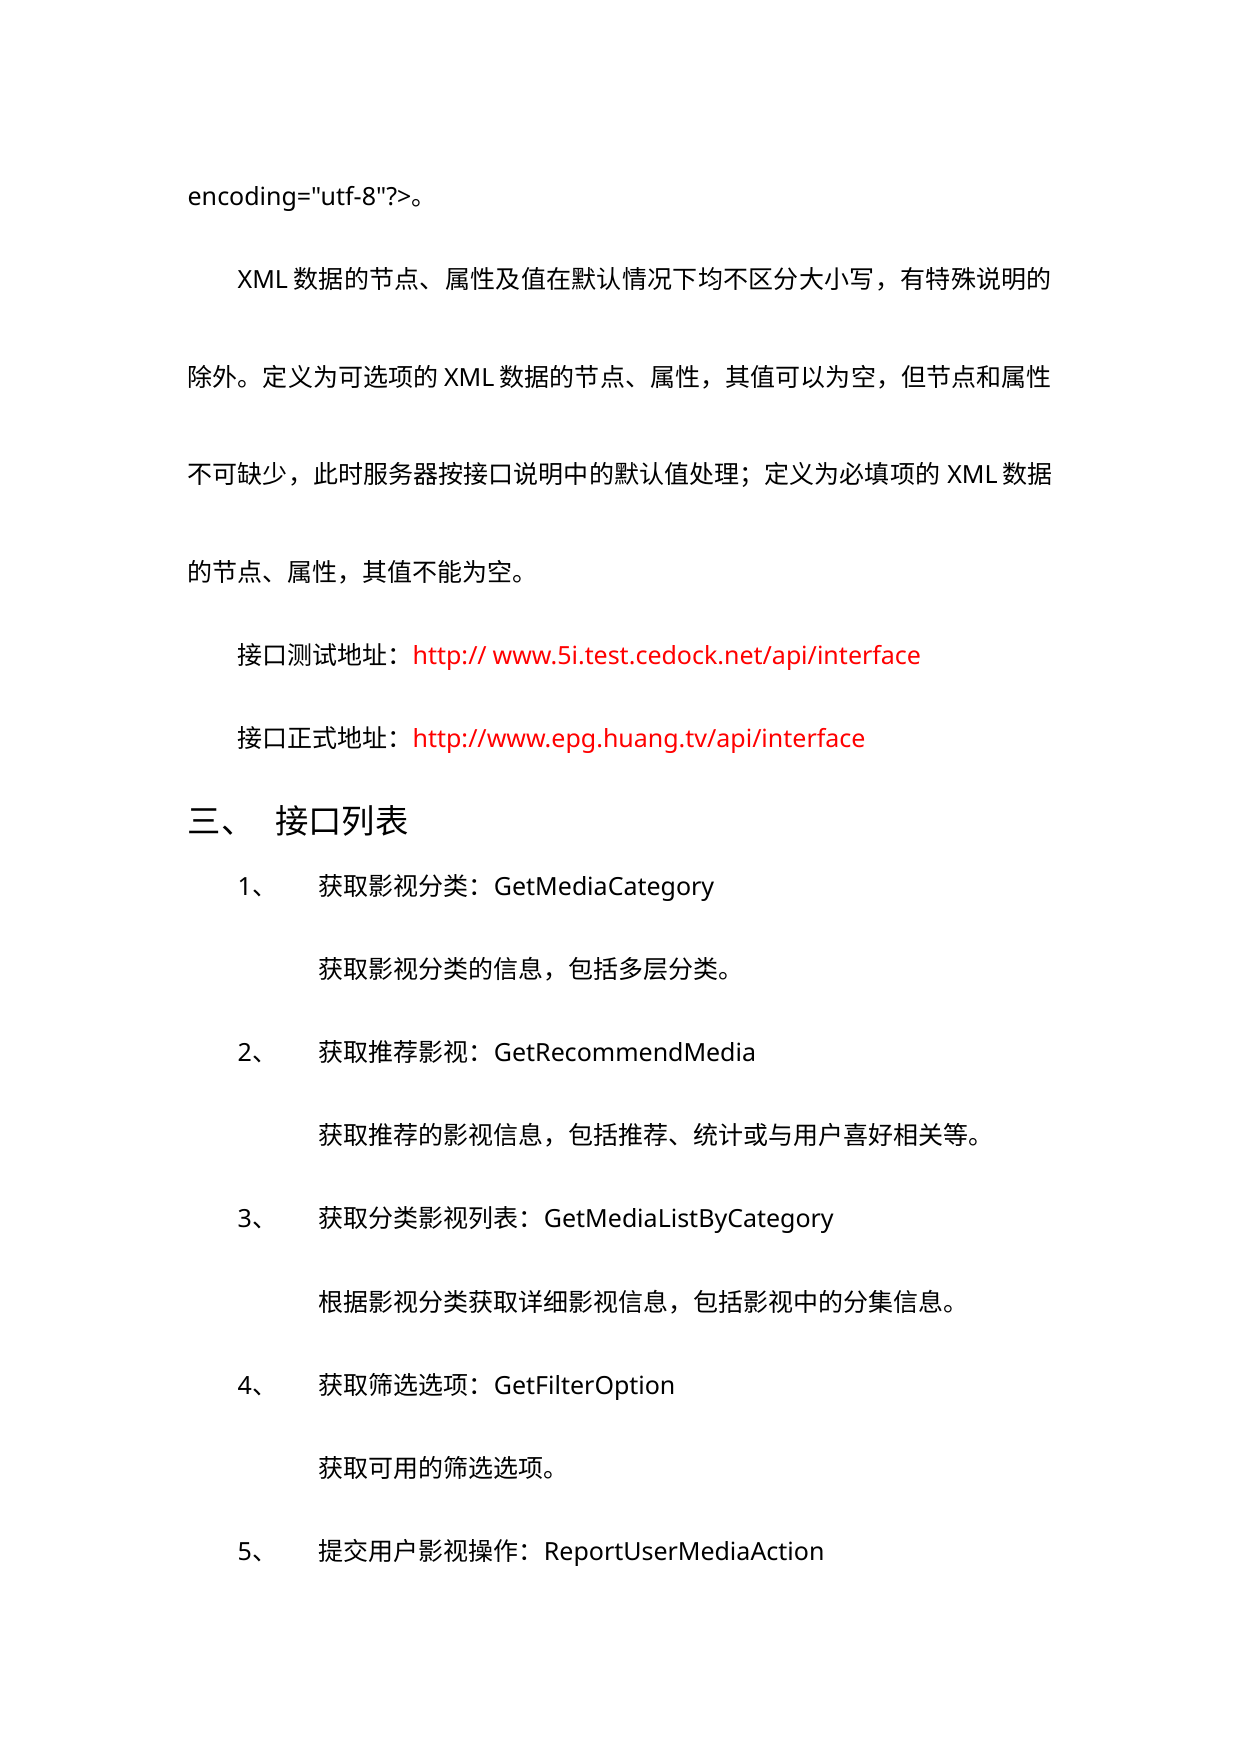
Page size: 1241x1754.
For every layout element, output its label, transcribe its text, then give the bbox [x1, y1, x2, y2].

text 接口测试地址：http:// www.5i.test.cedock.net/api/interface [187, 621, 1053, 686]
text 接口正式地址：http://www.epg.huang.tv/api/interface [187, 704, 1053, 769]
list 提交用户影视操作：ReportUserMediaAction [237, 1517, 1053, 1582]
list 获取分类影视列表：GetMediaListByCategory [237, 1184, 1053, 1249]
list 获取推荐影视：GetRecommendMedia [237, 1018, 1053, 1083]
list 获取影视分类：GetMediaCategory [237, 852, 1053, 917]
text 获取影视分类的信息，包括多层分类。 [319, 935, 1053, 1000]
text 获取推荐的影视信息，包括推荐、统计或与用户喜好相关等。 [319, 1101, 1053, 1166]
list 获取可用的筛选选项。 [319, 1434, 1053, 1499]
list 接口列表 [187, 787, 1053, 852]
text XML数据的节点、属性及值在默认情况下均不区分大小写，有特殊说明的除外。定义为可选项的XML数据的节点、属性，其值可以为空，但节点和属性不可缺少，此时服务器按接口说明中的默认值处理；定义为必填项的XML数据的节点、属性，其值不能为空。 [187, 245, 1053, 603]
text 根据影视分类获取详细影视信息，包括影视中的分集信息。 [319, 1268, 1053, 1333]
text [187, 162, 1053, 227]
list 获取筛选选项：GetFilterOption [237, 1351, 1053, 1416]
